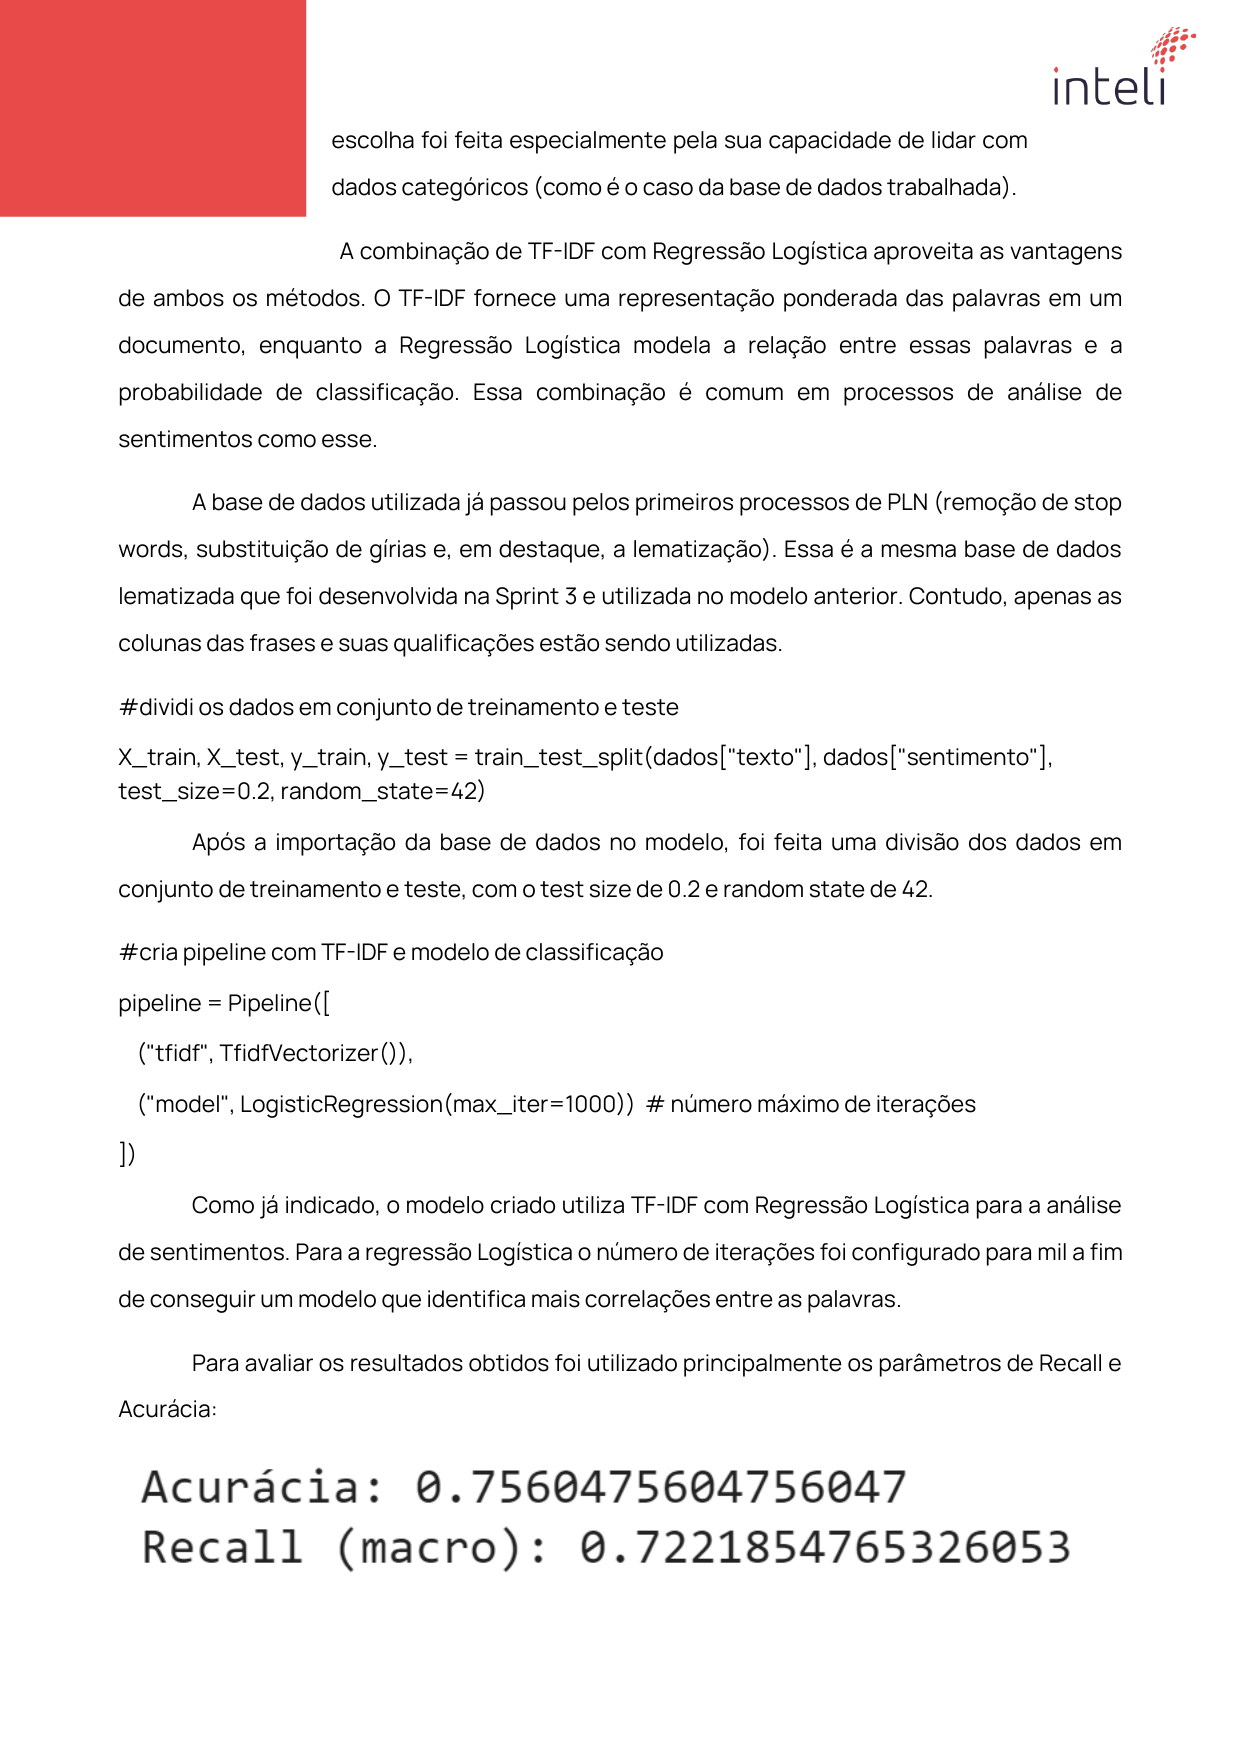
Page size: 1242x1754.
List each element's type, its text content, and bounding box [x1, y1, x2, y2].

text X_train, X_test, y_train, y_test = train_test_split(dados["texto"], dados["sentimento"], test_size=0.2, random_state=42) [118, 741, 1123, 806]
text ]) [118, 1138, 1123, 1170]
text #cria pipeline com TF-IDF e modelo de classificação [118, 936, 1123, 968]
text A combinação de TF-IDF com Regressão Logística aproveita as vantagens de ambos os métodos. O TF-IDF fornece uma representação ponderada das palavras em um documento, enquanto a Regressão Logística modela a relação entre essas palavras e a probabilidade de classificação. Essa combinação é comum em processos de análise de sentimentos como esse. [118, 234, 1123, 454]
text Para avaliar os resultados obtidos foi utilizado principalmente os parâmetros de Recall e Acurácia: [118, 1346, 1123, 1425]
text pipeline = Pipeline([ [118, 987, 1123, 1018]
text A base de dados utilizada já passou pelos primeiros processos de PLN (remoção de stop words, substituição de gírias e, em destaque, a lematização). Essa é a mesma base de dados lematizada que foi desenvolvida na Sprint 3 e utilizada no modelo anterior. Contudo, apenas as colunas das frases e suas qualificações estão sendo utilizadas. [118, 486, 1123, 658]
picture [0, 0, 307, 217]
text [118, 124, 1123, 202]
picture [118, 1457, 1123, 1607]
text ("model", LogisticRegression(max_iter=1000)) # número máximo de iterações [118, 1088, 1123, 1119]
text Após a importação da base de dados no modelo, foi feita uma divisão dos dados em conjunto de treinamento e teste, com o test size de 0.2 e random state de 42. [118, 826, 1123, 904]
text ("tfidf", TfidfVectorizer()), [118, 1037, 1123, 1069]
text Como já indicado, o modelo criado utiliza TF-IDF com Regressão Logística para a análise de sentimentos. Para a regressão Logística o número de iterações foi configurado para mil a fim de conseguir um modelo que identifica mais correlações entre as palavras. [118, 1189, 1123, 1314]
picture [1054, 27, 1197, 105]
text #dividi os dados em conjunto de treinamento e teste [118, 691, 1123, 722]
